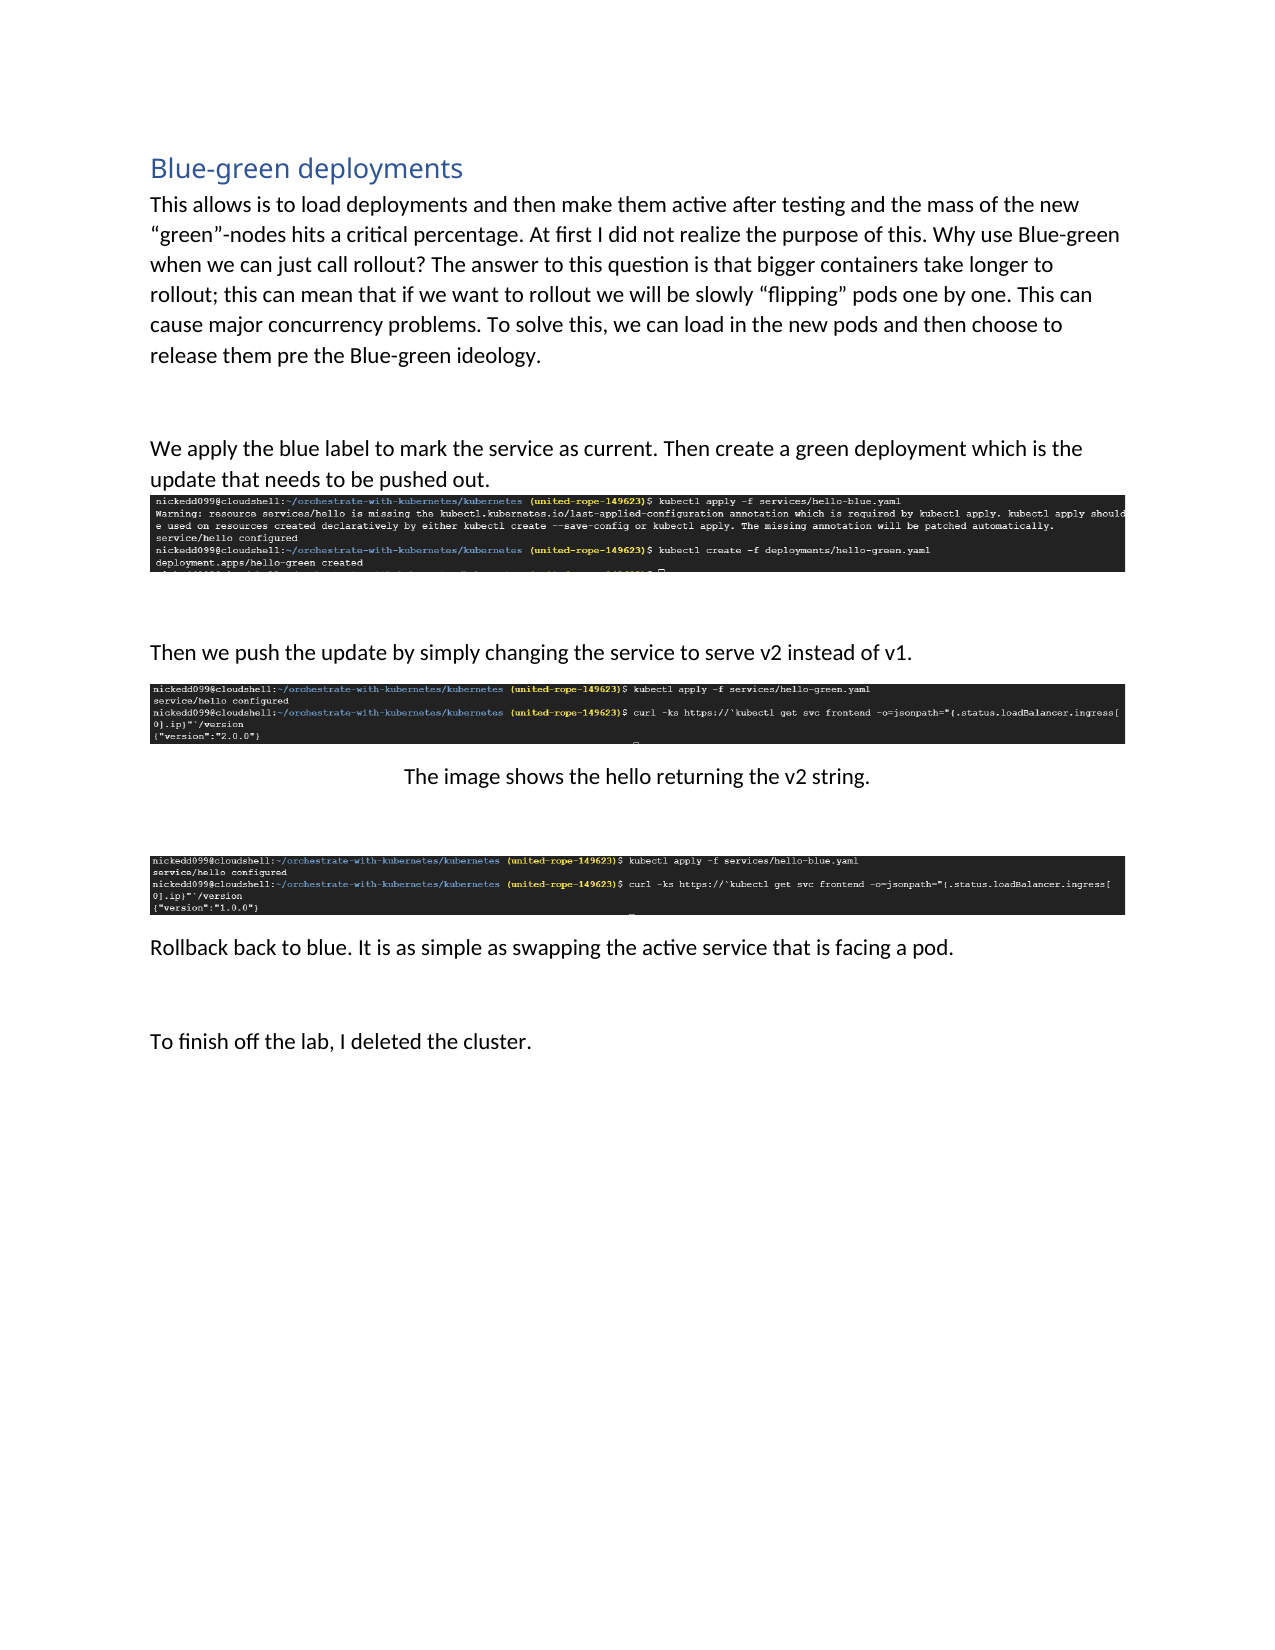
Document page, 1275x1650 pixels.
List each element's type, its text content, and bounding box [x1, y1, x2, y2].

picture [150, 495, 1125, 572]
picture [150, 856, 1125, 915]
subtitle Blue-green deployments [150, 150, 1125, 187]
text Then we push the update by simply changing the service to serve v2 instead of v1. [150, 638, 1125, 666]
text The image shows the hello returning the v2 string. [150, 762, 1125, 790]
text This allows is to load deployments and then make them active after testing and the mass of the new “green”-nodes hits a critical percentage. At first I did not realize the purpose of this. Why use Blue-green when we can just call rollout? The answer to this question is that bigger containers take longer to rollout; this can mean that if we want to rollout we will be slowly “flipping” pods one by one. This can cause major concurrency problems. To solve this, we can load in the new pods and then choose to release them pre the Blue-green ideology. [150, 190, 1125, 369]
text Rollback back to blue. It is as simple as swapping the active service that is facing a pod. [150, 933, 1125, 961]
text To finish off the lab, I deleted the cluster. [150, 1027, 1125, 1055]
text We apply the blue label to mark the service as current. Then create a green deployment which is the update that needs to be pushed out. [150, 434, 1125, 495]
picture [150, 684, 1125, 744]
